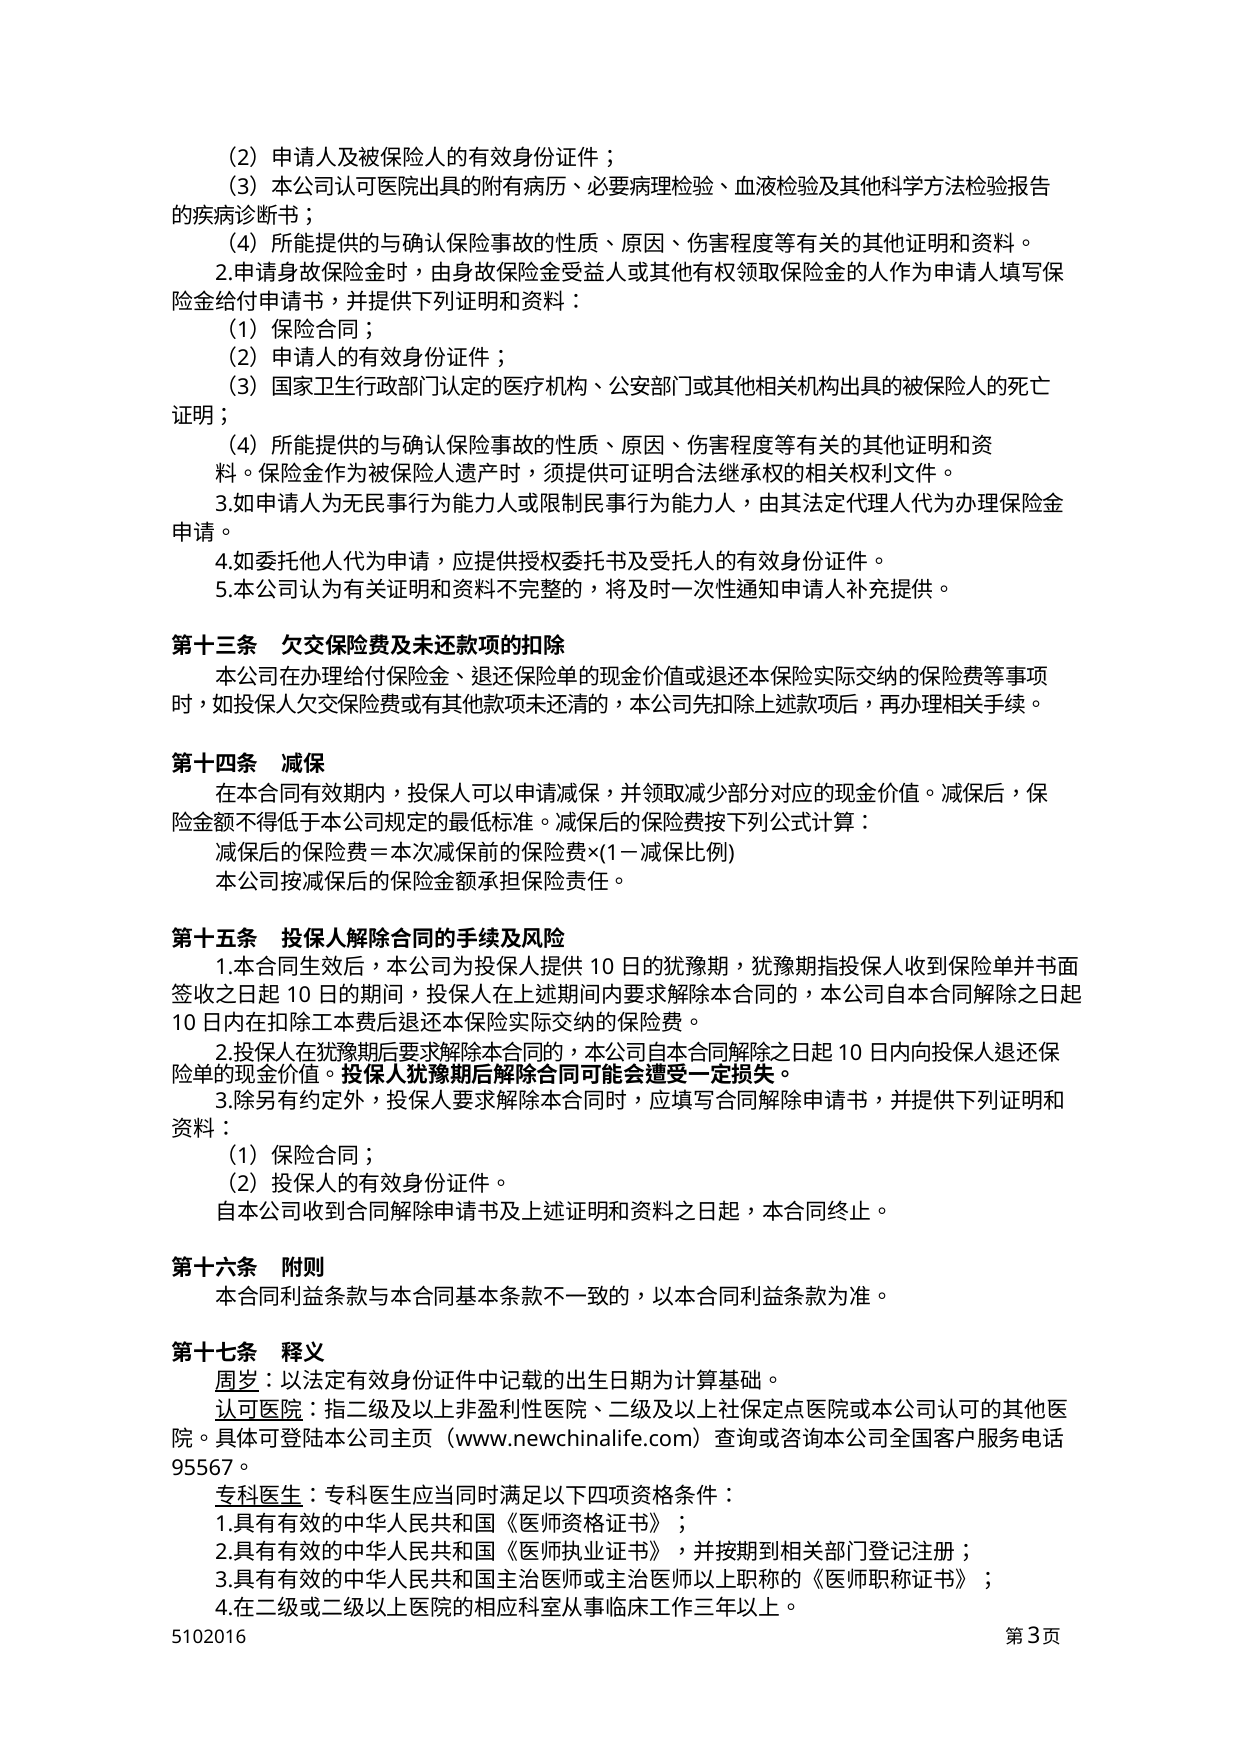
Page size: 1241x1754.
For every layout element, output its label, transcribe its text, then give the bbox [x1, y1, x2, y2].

text 2.申请身故保险金时，由身故保险金受益人或其他有权领取保险金的人作为申请人填写保险金给付申请书，并提供下列证明和资料： [171, 257, 1069, 316]
text 2.具有有效的中华人民共和国《医师执业证书》，并按期到相关部门登记注册； [215, 1537, 1092, 1565]
text 资料： [171, 1113, 1092, 1142]
text 5.本公司认为有关证明和资料不完整的，将及时一次性通知申请人补充提供。 [215, 575, 1092, 603]
text （3）国家卫生行政部门认定的医疗机构、公安部门或其他相关机构出具的被保险人的死亡证明； [171, 371, 1070, 430]
text 自本公司收到合同解除申请书及上述证明和资料之日起，本合同终止。 [215, 1197, 1092, 1225]
text 3.如申请人为无民事行为能力人或限制民事行为能力人，由其法定代理人代为办理保险金申请。 [171, 488, 1069, 547]
text 10 日内在扣除工本费后退还本保险实际交纳的保险费。 [171, 1008, 1092, 1036]
text 3.除另有约定外，投保人要求解除本合同时，应填写合同解除申请书，并提供下列证明和 [215, 1088, 1092, 1113]
subtitle 第十六条 附则 [171, 1247, 1092, 1283]
text 1.本合同生效后，本公司为投保人提供 10 日的犹豫期，犹豫期指投保人收到保险单并书面 [215, 953, 1092, 980]
text 周岁：以法定有效身份证件中记载的出生日期为计算基础。 [215, 1367, 1092, 1394]
text （2）申请人及被保险人的有效身份证件； [215, 142, 1092, 171]
text （2）申请人的有效身份证件； [215, 343, 1092, 371]
text （3）本公司认可医院出具的附有病历、必要病理检验、血液检验及其他科学方法检验报告的疾病诊断书； [171, 171, 1069, 229]
text （4）所能提供的与确认保险事故的性质、原因、伤害程度等有关的其他证明和资料。保险金作为被保险人遗产时，须提供可证明合法继承权的相关权利文件。 [215, 430, 1036, 488]
subtitle 第十三条 欠交保险费及未还款项的扣除 [171, 625, 1092, 661]
text 在本合同有效期内，投保人可以申请减保，并领取减少部分对应的现金价值。减保后，保险金额不得低于本公司规定的最低标准。减保后的保险费按下列公式计算： [171, 778, 1069, 837]
text 4.在二级或二级以上医院的相应科室从事临床工作三年以上。 [215, 1593, 1092, 1621]
text 认可医院：指二级及以上非盈利性医院、二级及以上社保定点医院或本公司认可的其他医院。具体可登陆本公司主页（www.newchinalife.com）查询或咨询本公司全国客户服务电话95567。 [171, 1394, 1069, 1482]
subtitle 第十五条 投保人解除合同的手续及风险 [171, 917, 1092, 953]
subtitle 第十七条 释义 [171, 1331, 1092, 1367]
text 1.具有有效的中华人民共和国《医师资格证书》； [215, 1509, 1092, 1537]
text 签收之日起 10 日的期间，投保人在上述期间内要求解除本合同的，本公司自本合同解除之日起 [171, 980, 1092, 1008]
subtitle 第十四条 减保 [171, 742, 1092, 778]
text 本公司在办理给付保险金、退还保险单的现金价值或退还本保险实际交纳的保险费等事项时，如投保人欠交保险费或有其他款项未还清的，本公司先扣除上述款项后，再办理相关手续。 [171, 661, 1081, 719]
text （1）保险合同； [215, 1142, 1092, 1169]
text 专科医生：专科医生应当同时满足以下四项资格条件： [215, 1482, 1092, 1509]
text 本合同利益条款与本合同基本条款不一致的，以本合同利益条款为准。 [215, 1283, 1092, 1310]
text （1）保险合同； [215, 316, 1092, 343]
text 3.具有有效的中华人民共和国主治医师或主治医师以上职称的《医师职称证书》； [215, 1565, 1092, 1593]
text 2.投保人在犹豫期后要求解除本合同的，本公司自本合同解除之日起 10 日内向投保人退还保险单的现金价值。投保人犹豫期后解除合同可能会遭受一定损失。 [171, 1041, 1070, 1088]
text （2）投保人的有效身份证件。 [215, 1169, 1092, 1197]
text 4.如委托他人代为申请，应提供授权委托书及受托人的有效身份证件。 [215, 547, 1092, 575]
text （4）所能提供的与确认保险事故的性质、原因、伤害程度等有关的其他证明和资料。 [215, 229, 1092, 257]
text 减保后的保险费＝本次减保前的保险费×(1－减保比例) 本公司按减保后的保险金额承担保险责任。 [215, 837, 751, 896]
